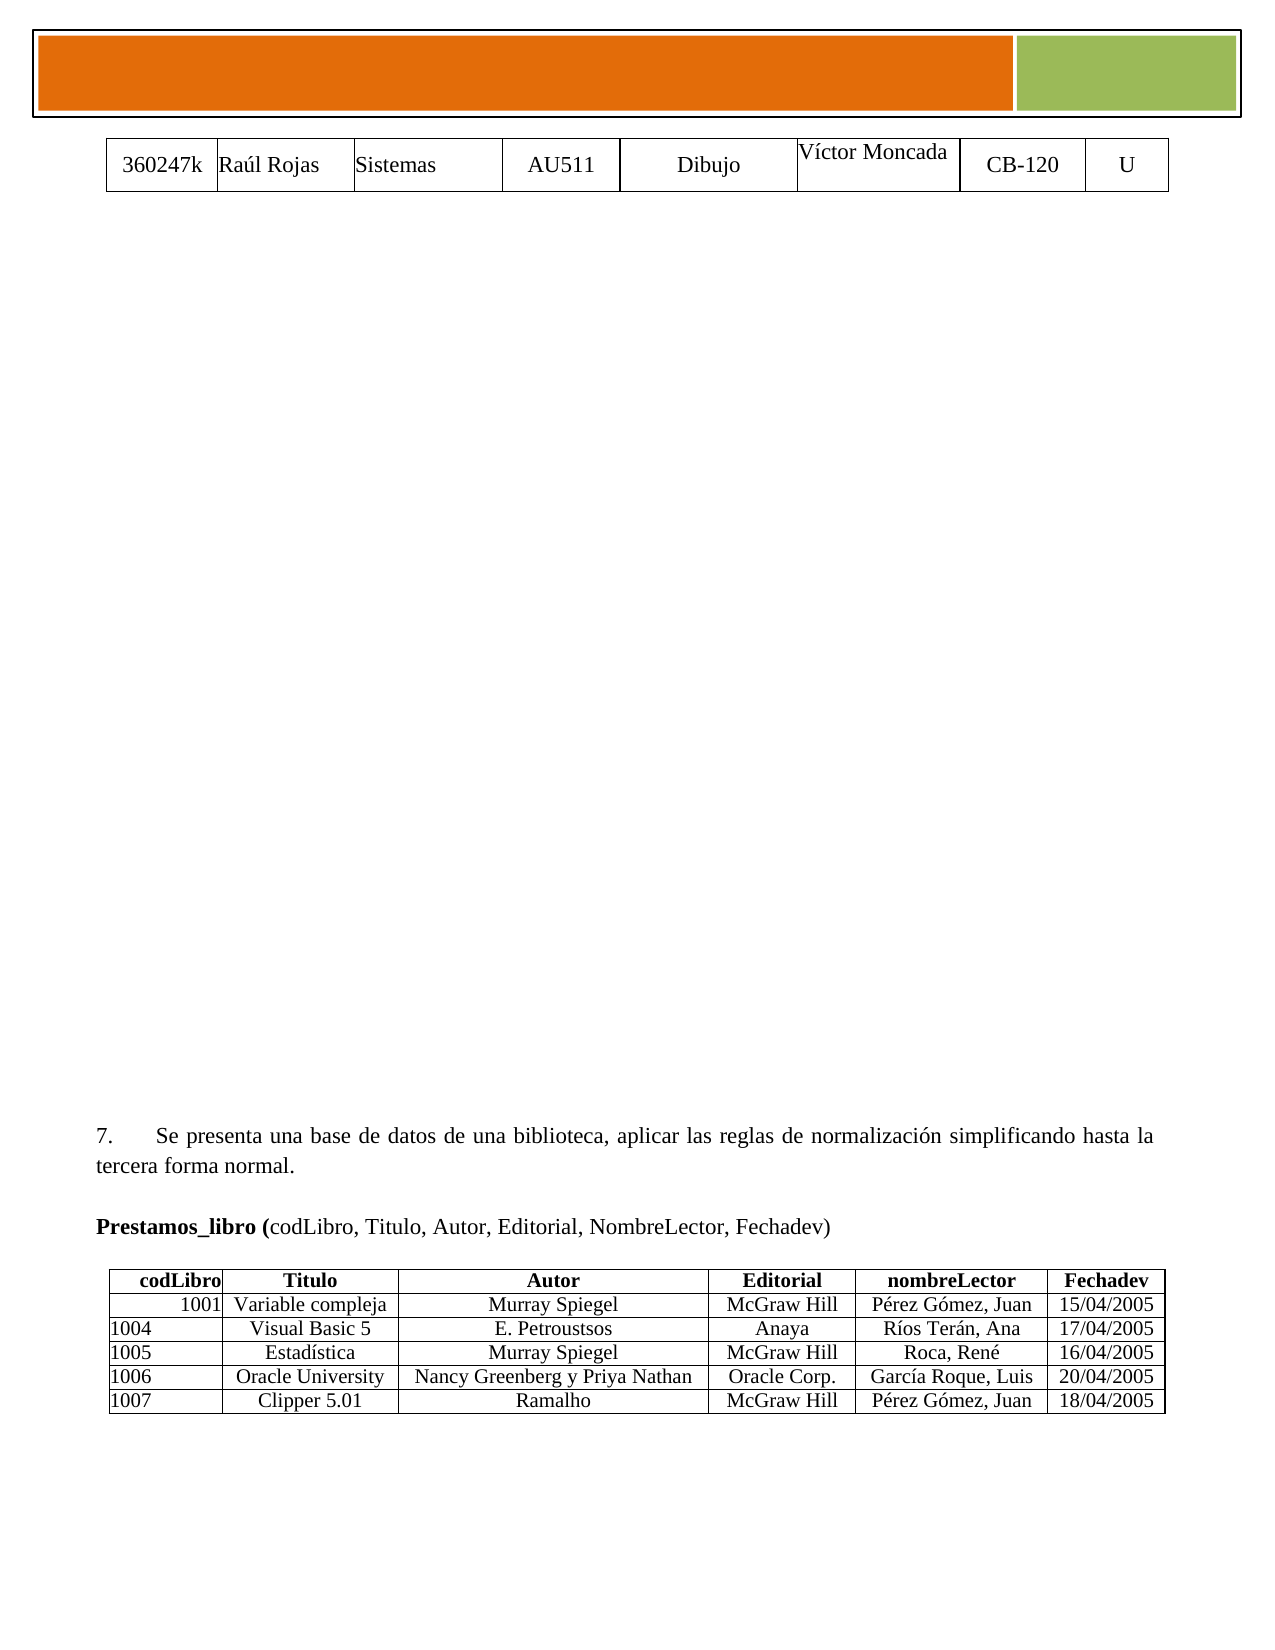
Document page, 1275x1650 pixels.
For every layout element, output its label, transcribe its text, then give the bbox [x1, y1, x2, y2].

table_cell Anaya [709, 1318, 855, 1341]
table_cell 1001 [110, 1294, 222, 1317]
table_cell 1006 [110, 1366, 222, 1389]
table_header Editorial [709, 1270, 855, 1293]
text Prestamos_libro (codLibro, Titulo, Autor, Editorial, NombreLector, Fechadev) [96, 1213, 1181, 1239]
table_cell Pérez Gómez, Juan [856, 1390, 1047, 1413]
table_header nombreLector [856, 1270, 1047, 1293]
table_cell Ríos Terán, Ana [856, 1318, 1047, 1341]
table_cell McGraw Hill [709, 1390, 855, 1413]
table_cell Roca, René [856, 1342, 1047, 1365]
table_cell Murray Spiegel [399, 1342, 708, 1365]
table_cell Dibujo [621, 139, 797, 191]
table_cell McGraw Hill [709, 1294, 855, 1317]
table_header codLibro [110, 1270, 222, 1293]
table_cell AU511 [503, 139, 619, 191]
table_cell 20/04/2005 [1048, 1366, 1164, 1389]
table_cell Murray Spiegel [399, 1294, 708, 1317]
table_cell 1004 [110, 1318, 222, 1341]
table_cell 17/04/2005 [1048, 1318, 1164, 1341]
table_cell Oracle Corp. [709, 1366, 855, 1389]
table_cell 1005 [110, 1342, 222, 1365]
table_cell 16/04/2005 [1048, 1342, 1164, 1365]
table_cell 1007 [110, 1390, 222, 1413]
table_cell Oracle University [223, 1366, 398, 1389]
table_cell Visual Basic 5 [223, 1318, 398, 1341]
table_cell Clipper 5.01 [223, 1390, 398, 1413]
table_cell 15/04/2005 [1048, 1294, 1164, 1317]
table_cell McGraw Hill [709, 1342, 855, 1365]
table_cell Raúl Rojas [218, 139, 354, 191]
table_header Titulo [223, 1270, 398, 1293]
table_cell Variable compleja [223, 1294, 398, 1317]
table_cell Nancy Greenberg y Priya Nathan [399, 1366, 708, 1389]
table_cell E. Petroustsos [399, 1318, 708, 1341]
table_cell Sistemas [355, 139, 502, 191]
table_cell Víctor Moncada [798, 139, 959, 191]
table_cell Pérez Gómez, Juan [856, 1294, 1047, 1317]
table_cell Ramalho [399, 1390, 708, 1413]
table_cell U [1086, 139, 1168, 191]
table_cell García Roque, Luis [856, 1366, 1047, 1389]
table_header Autor [399, 1270, 708, 1293]
table_cell CB-120 [961, 139, 1085, 191]
table_cell Estadística [223, 1342, 398, 1365]
table_cell 360247k [107, 139, 217, 191]
table_cell 18/04/2005 [1048, 1390, 1164, 1413]
list Se presenta una base de datos de una biblioteca, aplicar las reglas de normalización simplificando hasta la tercera forma normal. [96, 1122, 1181, 1179]
table_header Fechadev [1048, 1270, 1164, 1293]
